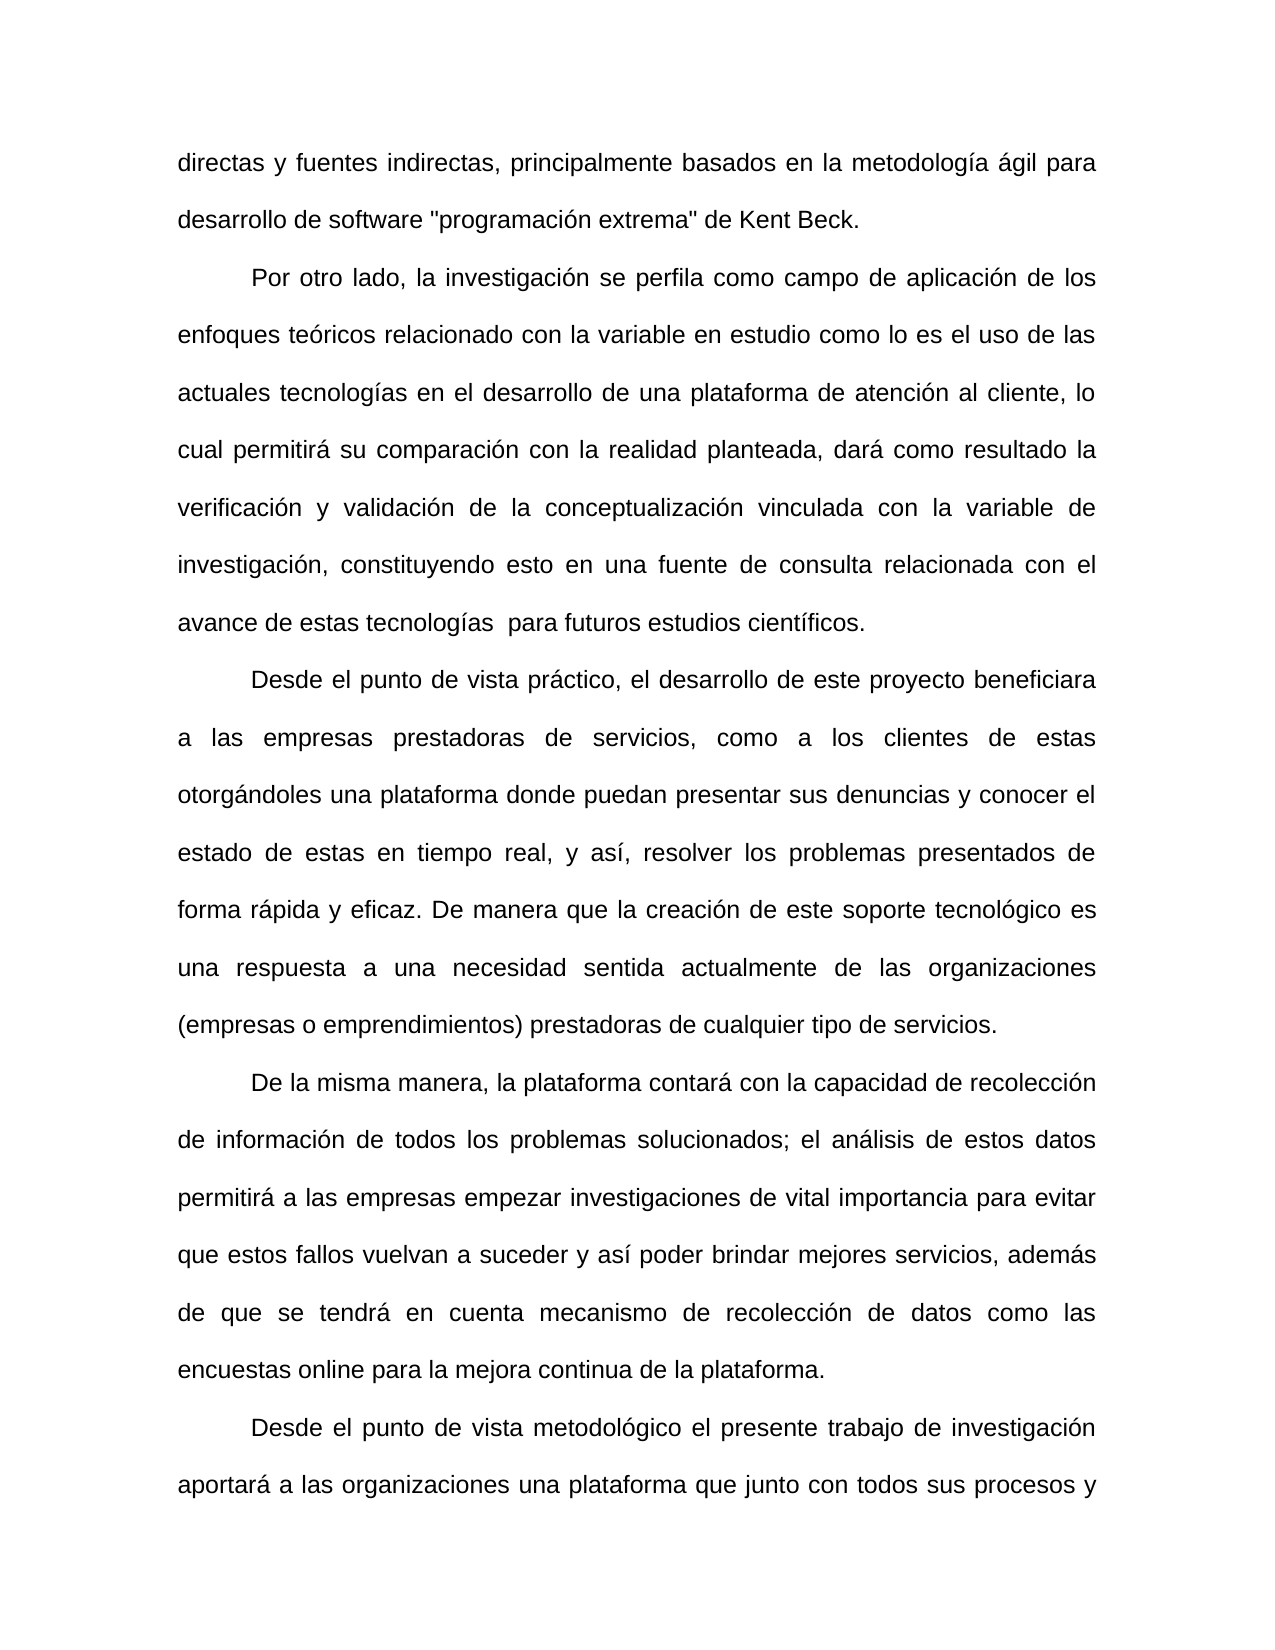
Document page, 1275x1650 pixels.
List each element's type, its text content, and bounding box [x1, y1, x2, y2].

list Desde el punto de vista práctico, el desarrollo de este proyecto beneficiara a las empresas prestadoras de servicios, como a los clientes de estas otorgándoles una plataforma donde puedan presentar sus denuncias y conocer el estado de estas en tiempo real, y así, resolver los problemas presentados de forma rápida y eficaz. De manera que la creación de este soporte tecnológico es una respuesta a una necesidad sentida actualmente de las organizaciones (empresas o emprendimientos) prestadoras de cualquier tipo de servicios. [177, 665, 1098, 1039]
list Por otro lado, la investigación se perfila como campo de aplicación de los enfoques teóricos relacionado con la variable en estudio como lo es el uso de las actuales tecnologías en el desarrollo de una plataforma de atención al cliente, lo cual permitirá su comparación con la realidad planteada, dará como resultado la verificación y validación de la conceptualización vinculada con la variable de investigación, constituyendo esto en una fuente de consulta relacionada con el avance de estas tecnologías para futuros estudios científicos. [177, 263, 1098, 636]
list De la misma manera, la plataforma contará con la capacidad de recolección de información de todos los problemas solucionados; el análisis de estos datos permitirá a las empresas empezar investigaciones de vital importancia para evitar que estos fallos vuelvan a suceder y así poder brindar mejores servicios, además de que se tendrá en cuenta mecanismo de recolección de datos como las encuestas online para la mejora continua de la plataforma. [177, 1068, 1098, 1384]
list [177, 148, 1098, 234]
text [177, 1413, 1098, 1499]
